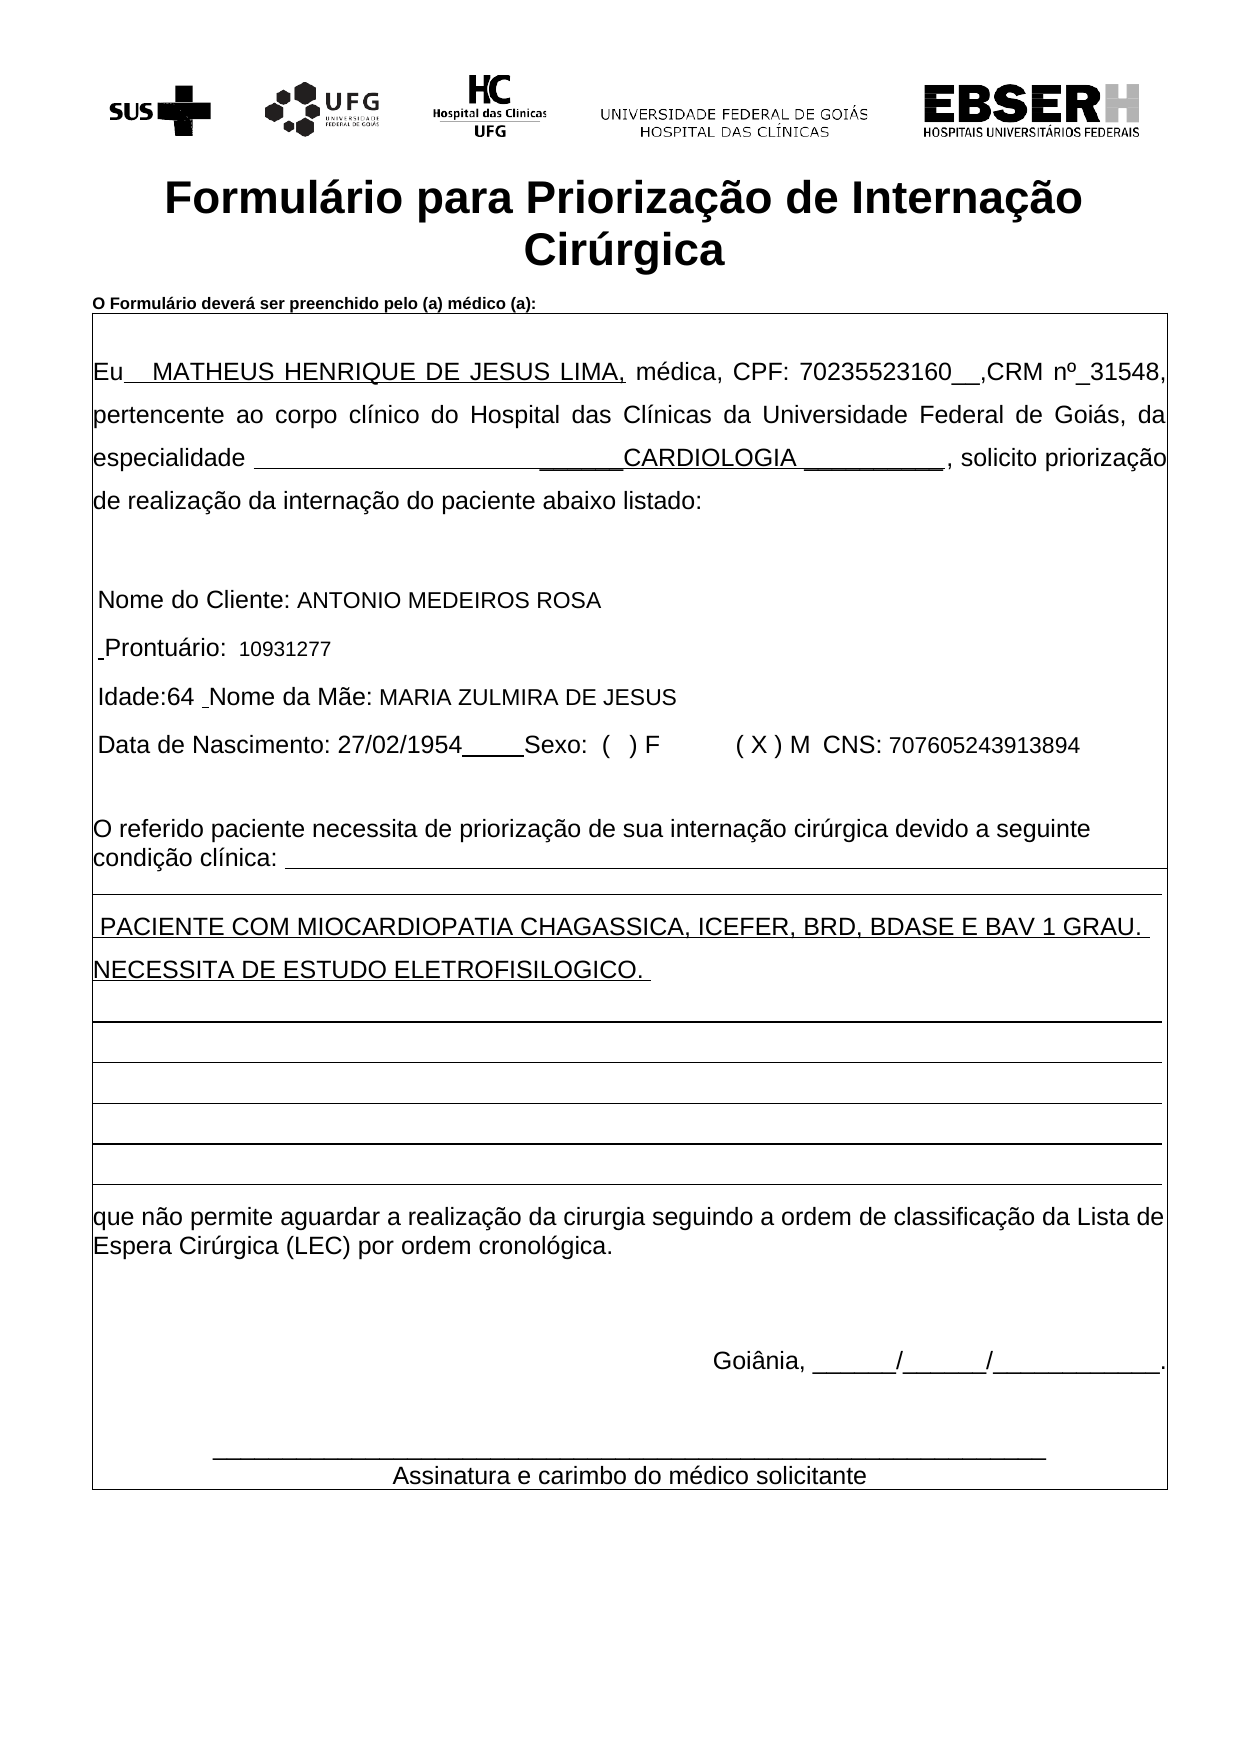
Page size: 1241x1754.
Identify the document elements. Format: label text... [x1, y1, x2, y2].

title Formulário para Priorização de Internação Cirúrgica [90, 170, 1158, 276]
text O Formulário deverá ser preenchido pelo (a) médico (a): [92, 293, 1165, 313]
picture [601, 105, 868, 137]
picture [265, 82, 379, 137]
picture [924, 84, 1139, 137]
picture [433, 75, 547, 137]
table_header Eu MATHEUS HENRIQUE DE JESUS LIMA, médica, CPF: 70235523160__,CRM nº_31548, pertencente ao corpo clínico do Hospital das Clínicas da Universidade Federal de Goiás, da especialidade ______CARDIOLOGIA __________, solicito priorização de realização da internação do paciente abaixo listado: Nome do Cliente: ANTONIO MEDEIROS ROSA Prontuário: 10931277 Idade:64 Nome da Mãe: MARIA ZULMIRA DE JESUS Data de Nascimento: 27/02/1954 Sexo: ( ) F ( X ) M CNS: 707605243913894 O referido paciente necessita de priorização de sua internação cirúrgica devido a seguinte condição clínica: PACIENTE COM MIOCARDIOPATIA CHAGASSICA, ICEFER, BRD, BDASE E BAV 1 GRAU. NECESSITA DE ESTUDO ELETROFISILOGICO. que não permite aguardar a realização da cirurgia seguindo a ordem de classificação da Lista de Espera Cirúrgica (LEC) por ordem cronológica. Goiânia, ______/______/____________. ____________________________________________________________ Assinatura e carimbo do médico solicitante [93, 314, 1167, 1489]
